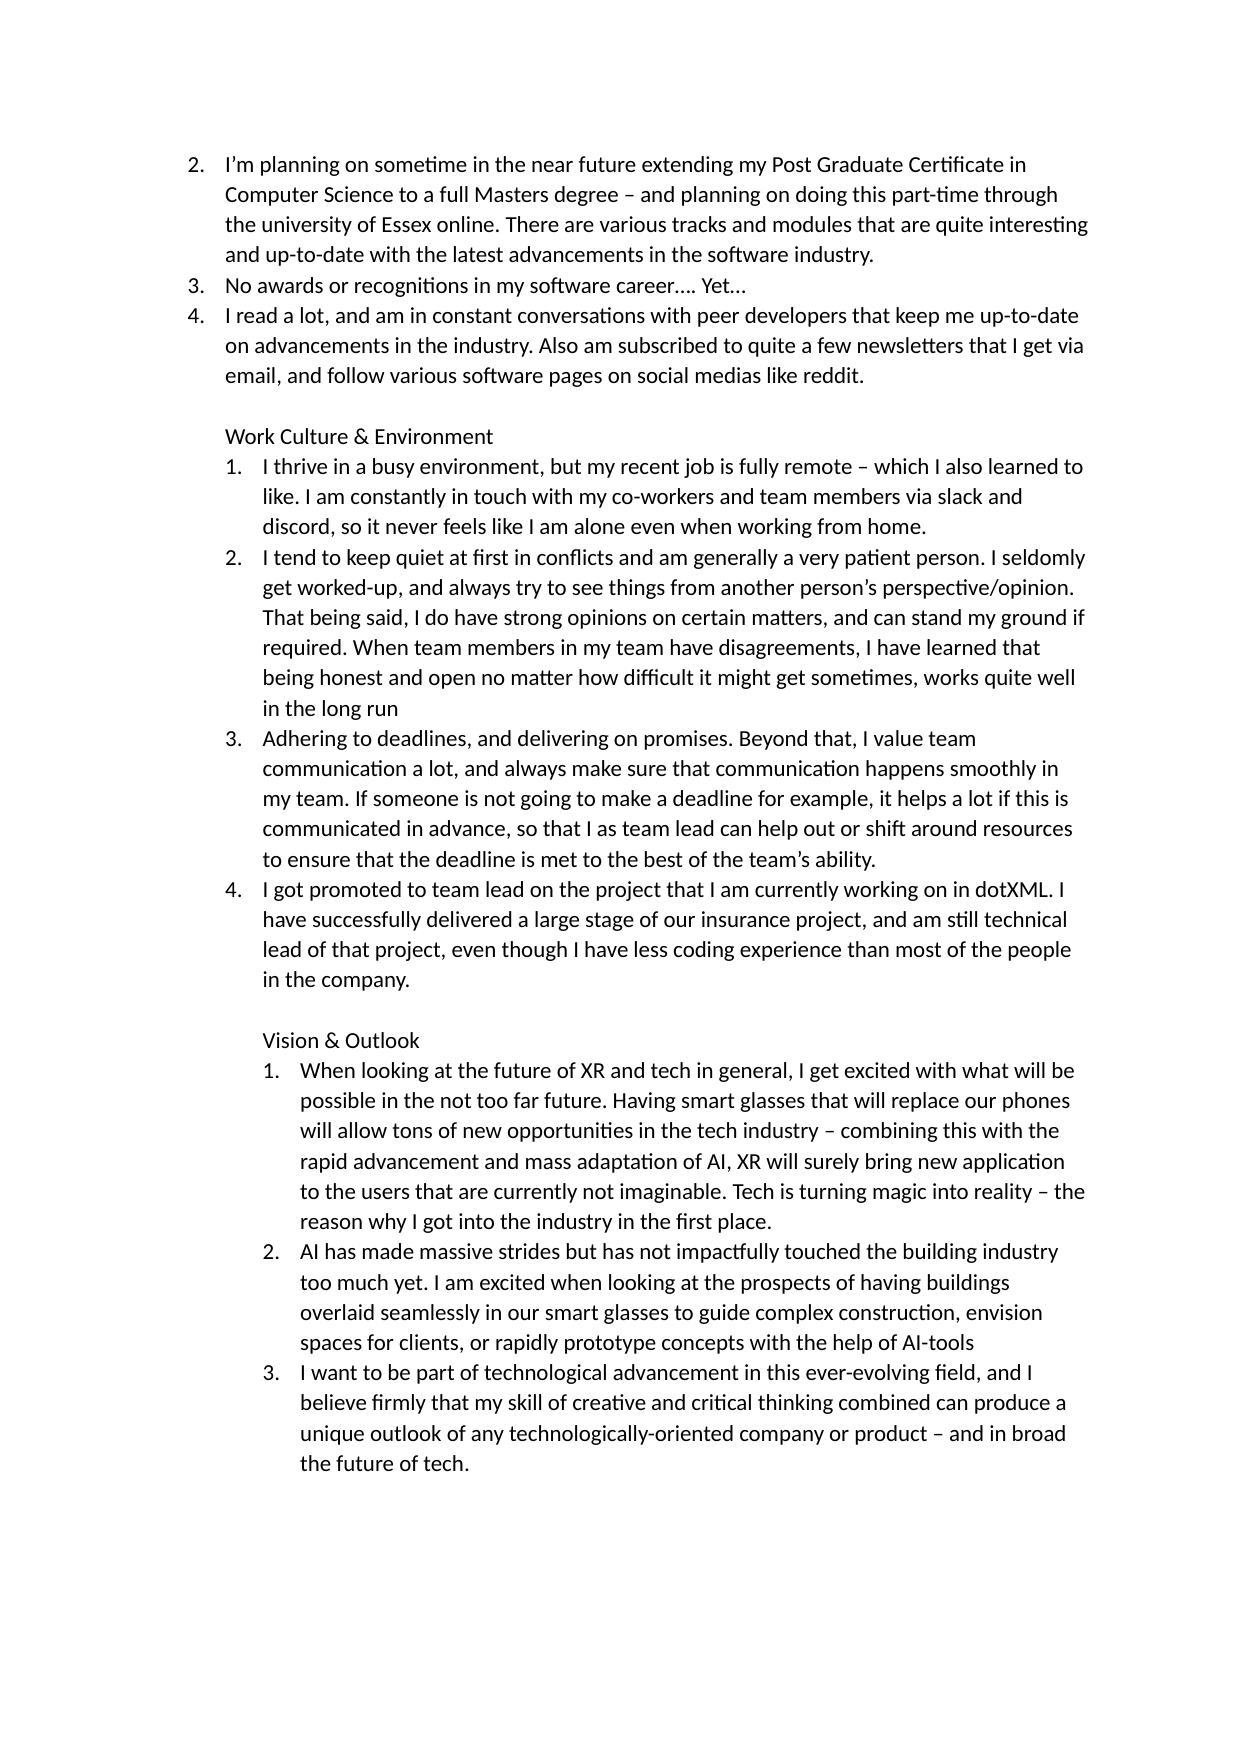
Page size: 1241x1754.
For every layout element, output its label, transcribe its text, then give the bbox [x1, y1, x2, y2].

list I thrive in a busy environment, but my recent job is fully remote – which I also learned to like. I am constantly in touch with my co-workers and team members via slack and discord, so it never feels like I am alone even when working from home. [225, 452, 1090, 541]
list Adhering to deadlines, and delivering on promises. Beyond that, I value team communication a lot, and always make sure that communication happens smoothly in my team. If someone is not going to make a deadline for example, it helps a lot if this is communicated in advance, so that I as team lead can help out or shift around resources to ensure that the deadline is met to the best of the team’s ability. [225, 724, 1090, 873]
list Vision & Outlook [262, 1026, 1090, 1054]
list I tend to keep quiet at first in conflicts and am generally a very patient person. I seldomly get worked-up, and always try to see things from another person’s perspective/opinion. That being said, I do have strong opinions on certain matters, and can stand my ground if required. When team members in my team have disagreements, I have learned that being honest and open no matter how difficult it might get sometimes, works quite well in the long run [225, 543, 1090, 722]
list I read a lot, and am in constant conversations with peer developers that keep me up-to-date on advancements in the industry. Also am subscribed to quite a few newsletters that I get via email, and follow various software pages on social medias like reddit. [187, 301, 1090, 389]
list When looking at the future of XR and tech in general, I get excited with what will be possible in the not too far future. Having smart glasses that will replace our phones will allow tons of new opportunities in the tech industry – combining this with the rapid advancement and mass adaptation of AI, XR will surely bring new application to the users that are currently not imaginable. Tech is turning magic into reality – the reason why I got into the industry in the first place. [262, 1056, 1090, 1235]
list I’m planning on sometime in the near future extending my Post Graduate Certificate in Computer Science to a full Masters degree – and planning on doing this part-time through the university of Essex online. There are various tracks and modules that are quite interesting and up-to-date with the latest advancements in the software industry. [187, 150, 1090, 269]
list I got promoted to team lead on the project that I am currently working on in dotXML. I have successfully delivered a large stage of our insurance project, and am still technical lead of that project, even though I have less coding experience than most of the people in the company. [225, 875, 1090, 994]
list Work Culture & Environment [225, 422, 1090, 450]
list AI has made massive strides but has not impactfully touched the building industry too much yet. I am excited when looking at the prospects of having buildings overlaid seamlessly in our smart glasses to guide complex construction, envision spaces for clients, or rapidly prototype concepts with the help of AI-tools [262, 1237, 1090, 1356]
list No awards or recognitions in my software career…. Yet… [187, 271, 1090, 299]
